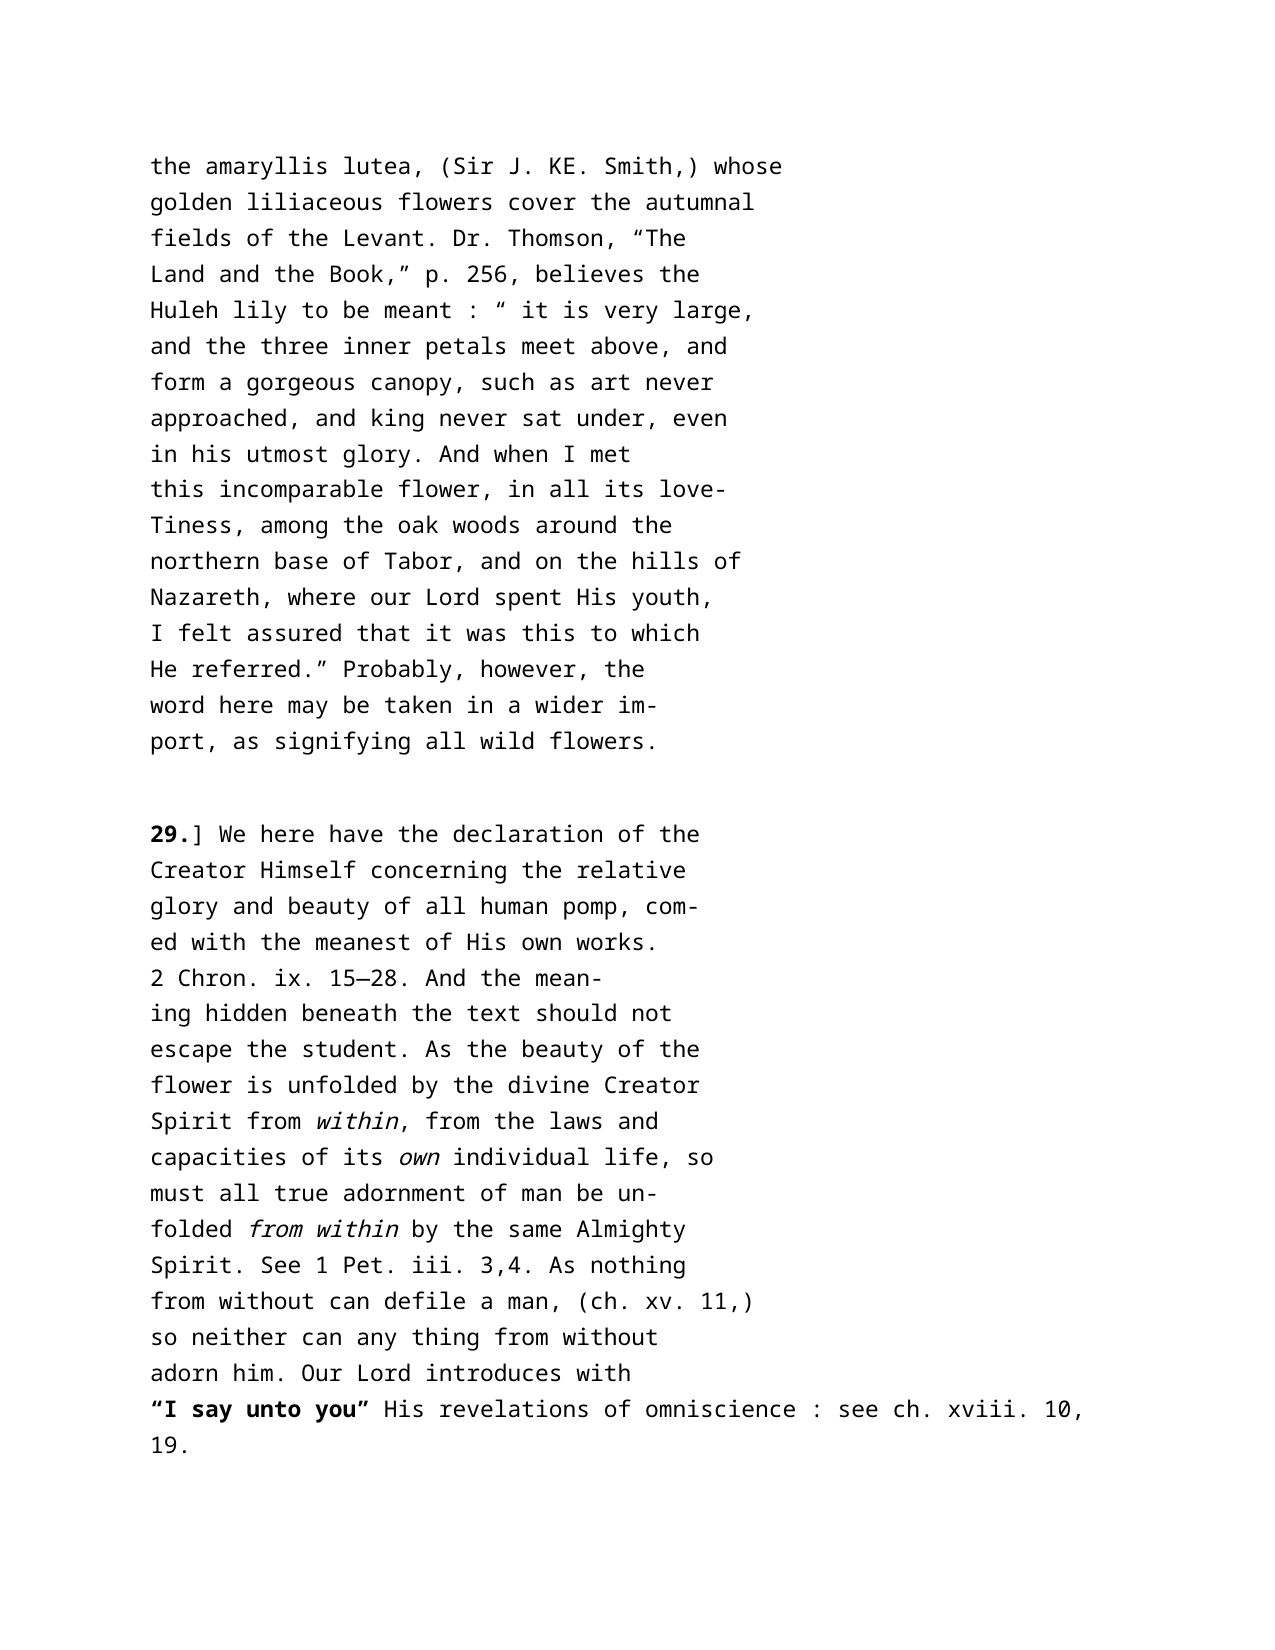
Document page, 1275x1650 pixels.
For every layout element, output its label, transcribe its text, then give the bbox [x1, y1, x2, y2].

text the amaryllis lutea, (Sir J. KE. Smith,) whose golden liliaceous flowers cover the autumnal fields of the Levant. Dr. Thomson, “The Land and the Book,” p. 256, believes the Huleh lily to be meant : “ it is very large, and the three inner petals meet above, and form a gorgeous canopy, such as art never approached, and king never sat under, even in his utmost glory. And when I met this incomparable flower, in all its love- Tiness, among the oak woods around the northern base of Tabor, and on the hills of Nazareth, where our Lord spent His youth, I felt assured that it was this to which He referred.” Probably, however, the word here may be taken in a wider im- port, as signifying all wild flowers. [150, 150, 1125, 756]
text 29.] We here have the declaration of the Creator Himself concerning the relative glory and beauty of all human pomp, com- ed with the meanest of His own works. 2 Chron. ix. 15—28. And the mean- ing hidden beneath the text should not escape the student. As the beauty of the flower is unfolded by the divine Creator Spirit from within, from the laws and capacities of its own individual life, so must all true adornment of man be un- folded from within by the same Almighty Spirit. See 1 Pet. iii. 3,4. As nothing from without can defile a man, (ch. xv. 11,) so neither can any thing from without adorn him. Our Lord introduces with “I say unto you” His revelations of omniscience : see ch. xviii. 10, 19. [150, 782, 1125, 1490]
